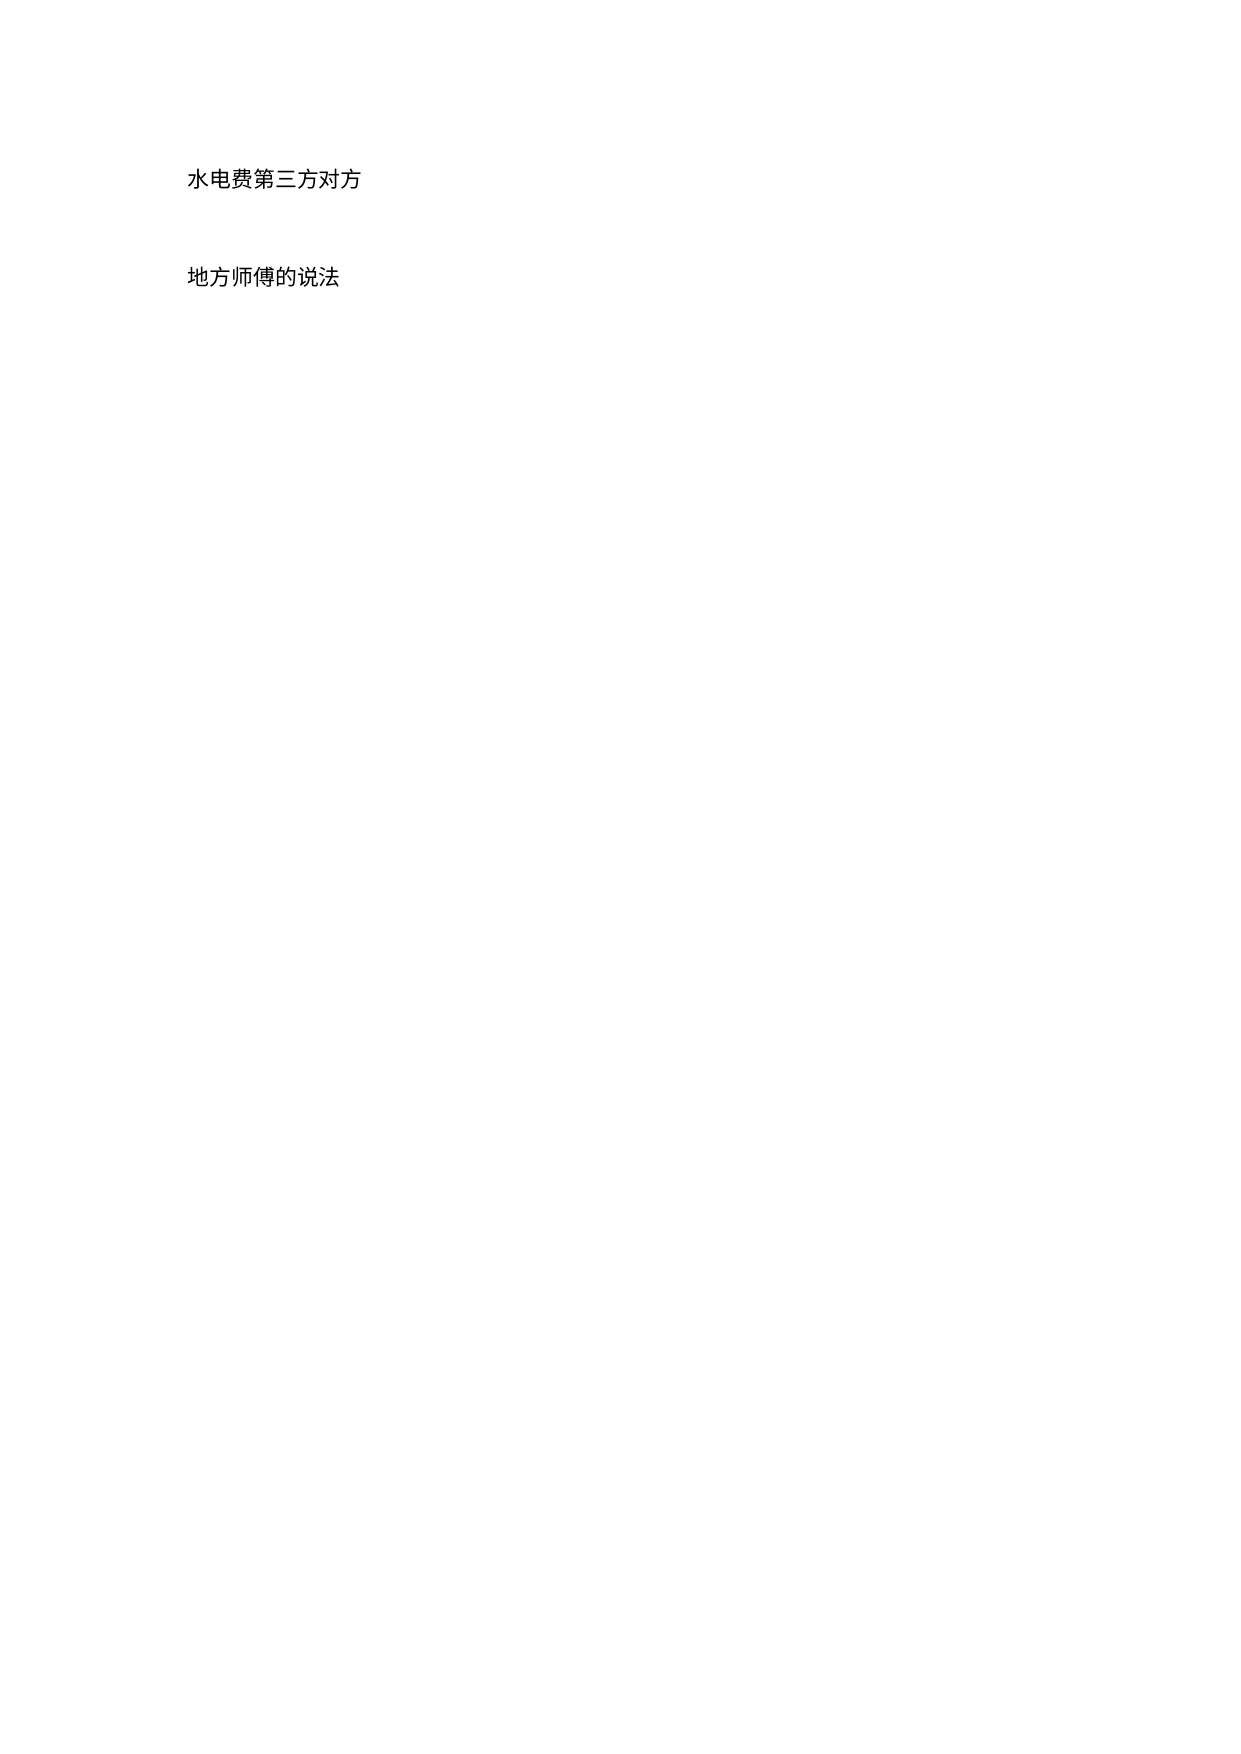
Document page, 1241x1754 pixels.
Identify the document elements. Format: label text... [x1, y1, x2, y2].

text 水电费第三方对方 [187, 162, 1053, 194]
text 地方师傅的说法 [187, 259, 1053, 292]
